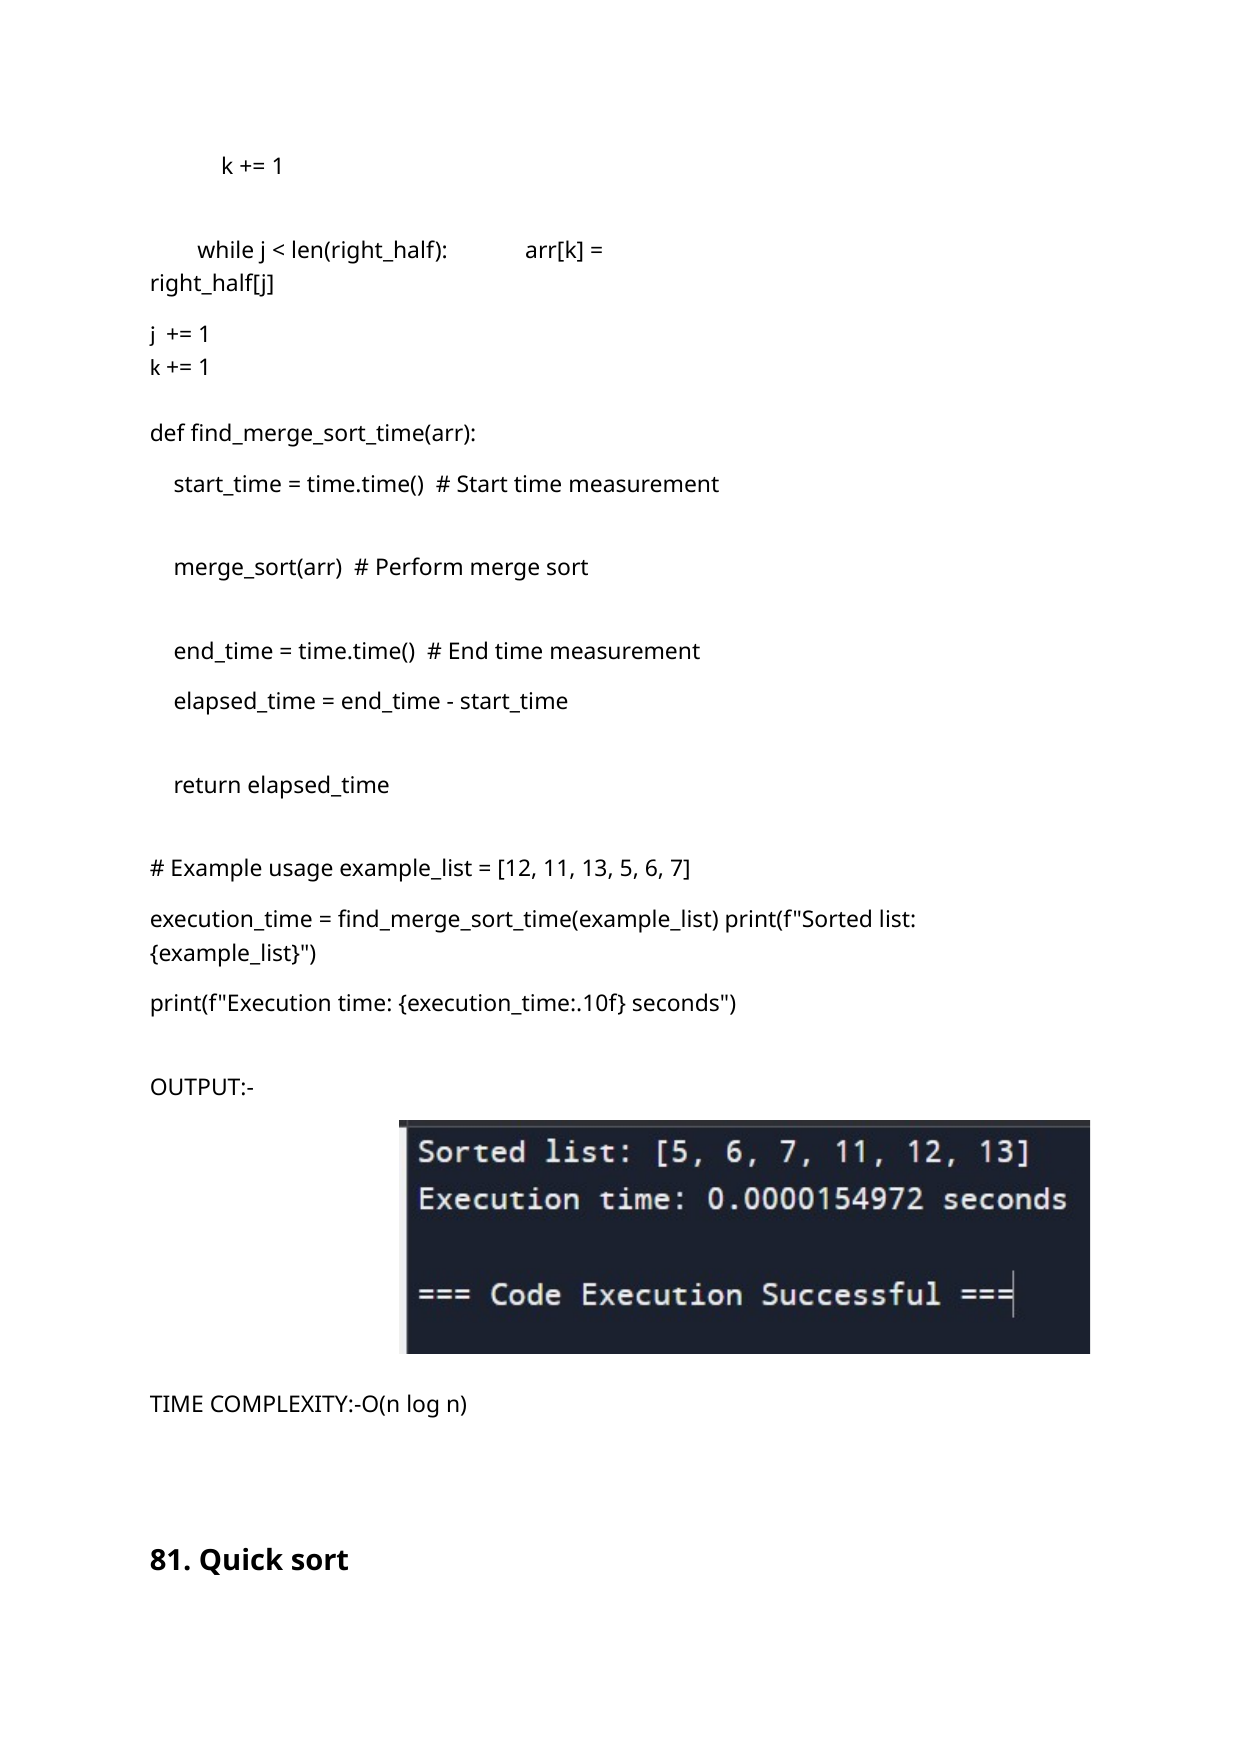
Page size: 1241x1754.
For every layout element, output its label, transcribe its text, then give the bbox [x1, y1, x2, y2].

text TIME COMPLEXITY:-O(n log n) [149, 1388, 1024, 1419]
picture [399, 1120, 1091, 1354]
text 81. Quick sort [149, 1539, 762, 1579]
text return elapsed_time [149, 769, 1024, 800]
text elapsed_time = end_time - start_time [149, 685, 1024, 716]
text # Example usage example_list = [12, 11, 13, 5, 6, 7] [149, 852, 706, 883]
text OUTPUT:- [149, 1070, 1024, 1102]
text while j < len(right_half): arr[k] = right_half[j] [149, 233, 714, 298]
text execution_time = find_merge_sort_time(example_list) print(f"Sorted list: {example_list}") [149, 903, 1024, 968]
text k += 1 [149, 150, 1024, 181]
text start_time = time.time() # Start time measurement [149, 468, 1024, 499]
text def find_merge_sort_time(arr): [149, 417, 1024, 448]
text print(f"Execution time: {execution_time:.10f} seconds") [149, 987, 1024, 1018]
list += 1 [150, 351, 1024, 382]
text end_time = time.time() # End time measurement [149, 635, 1024, 666]
text merge_sort(arr) # Perform merge sort [149, 551, 1024, 582]
list += 1 [150, 318, 1024, 349]
